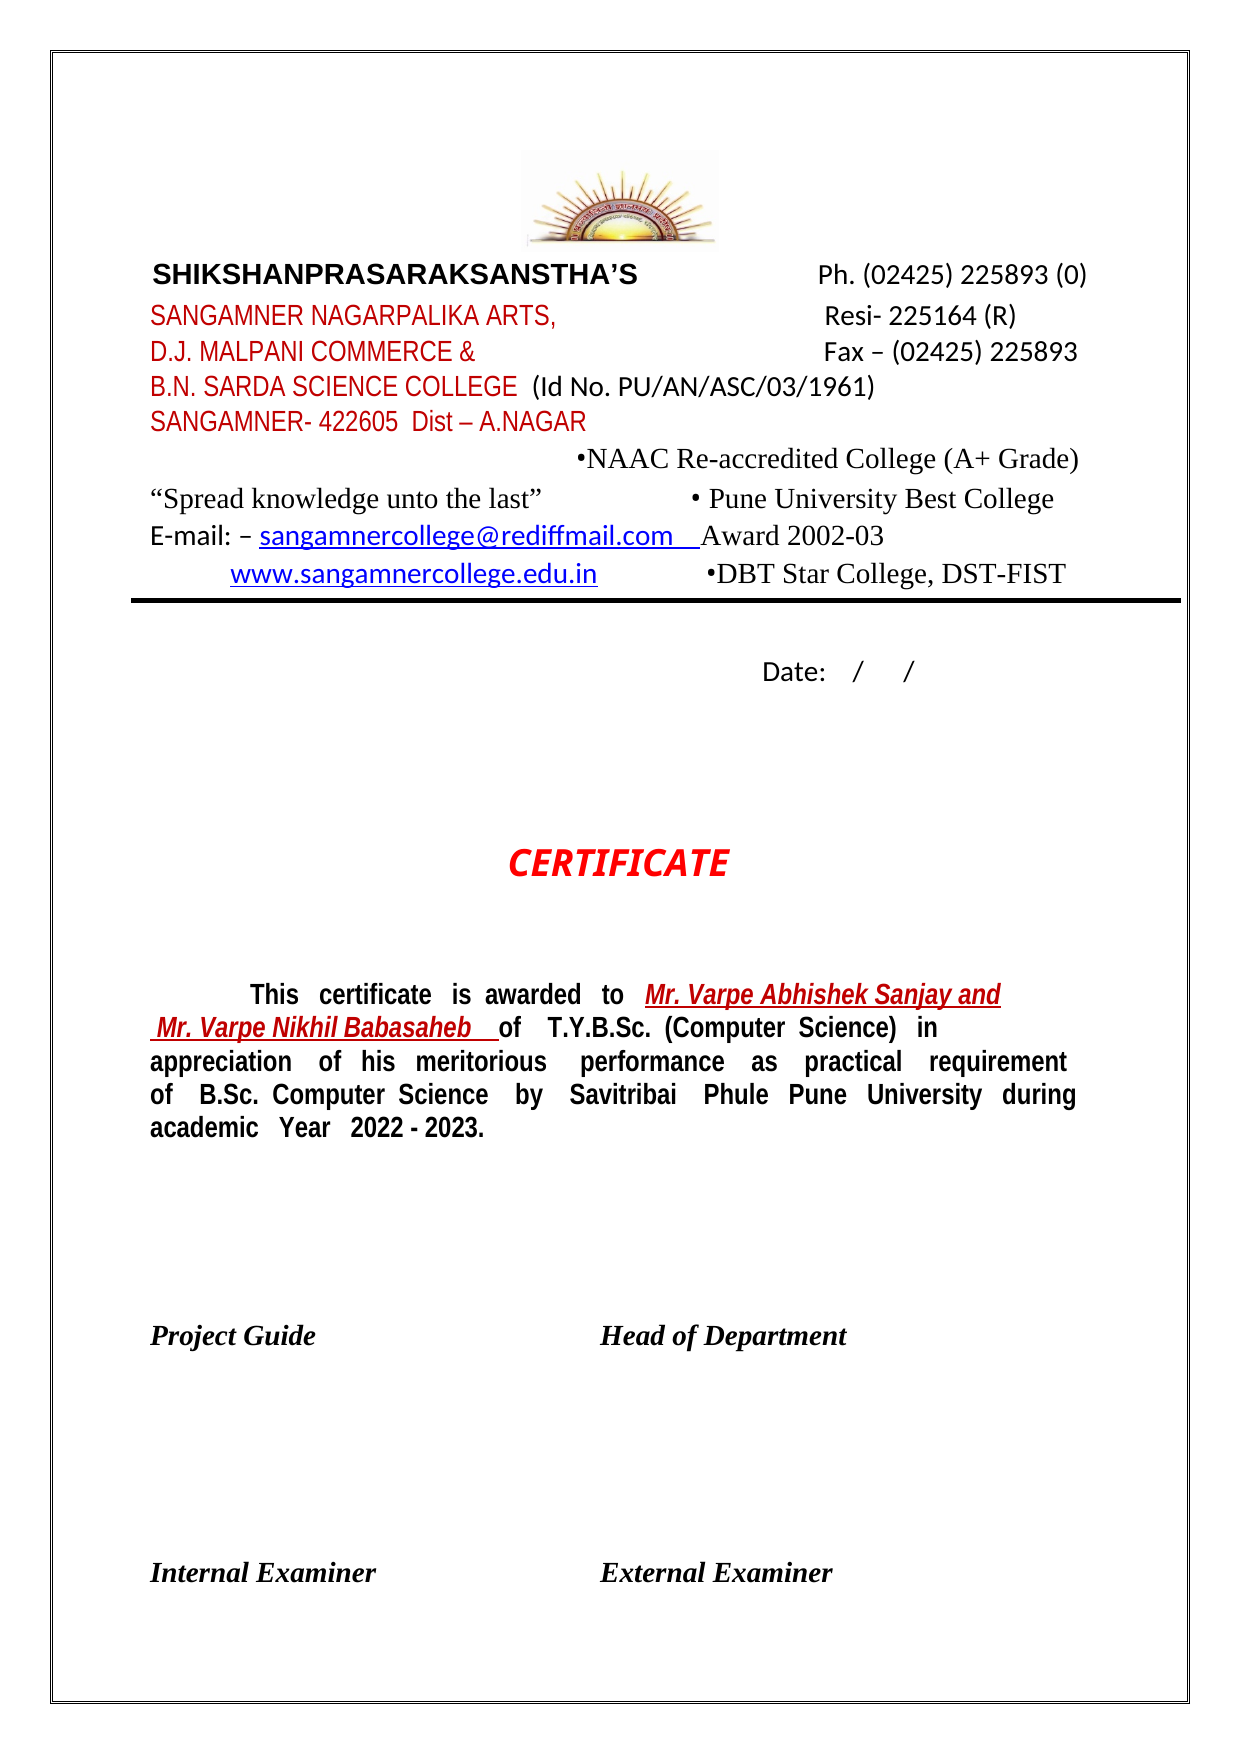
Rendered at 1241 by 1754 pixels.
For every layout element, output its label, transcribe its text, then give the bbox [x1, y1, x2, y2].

text B.N. SARDA SCIENCE COLLEGE (Id No. PU/AN/ASC/03/1961) [150, 368, 1090, 404]
text CERTIFICATE [150, 836, 1090, 887]
text Mr. Varpe Nikhil Babasaheb of T.Y.B.Sc. (Computer Science) in appreciation of his meritorious performance as practical requirement of B.Sc. Computer Science by Savitribai Phule Pune University during academic Year 2022 - 2023. [150, 1010, 1090, 1144]
text www.sangamnercollege.edu.in •DBT Star College, DST-FIST [150, 552, 1090, 592]
text Date: / / [150, 653, 1090, 689]
text SANGAMNER- 422605 Dist – A.NAGAR [150, 404, 1090, 437]
text D.J. MALPANI COMMERCE & Fax – (02425) 225893 [150, 333, 1090, 368]
text Internal Examiner External Examiner [150, 1555, 1090, 1589]
text SHIKSHANPRASARAKSANSTHA’S Ph. (02425) 225893 (0) [150, 256, 1090, 292]
text •NAAC Re-accredited College (A+ Grade) [150, 437, 1090, 477]
text Project Guide Head of Department [150, 1318, 1090, 1351]
text E-mail: – sangamnercollege@rediffmail.com Award 2002-03 [150, 517, 1090, 552]
text This certificate is awarded to Mr. Varpe Abhishek Sanjay and [150, 977, 1090, 1010]
text SANGAMNER NAGARPALIKA ARTS, Resi- 225164 (R) [150, 297, 1090, 333]
picture [521, 150, 720, 252]
text “Spread knowledge unto the last” • Pune University Best College [150, 477, 1090, 517]
